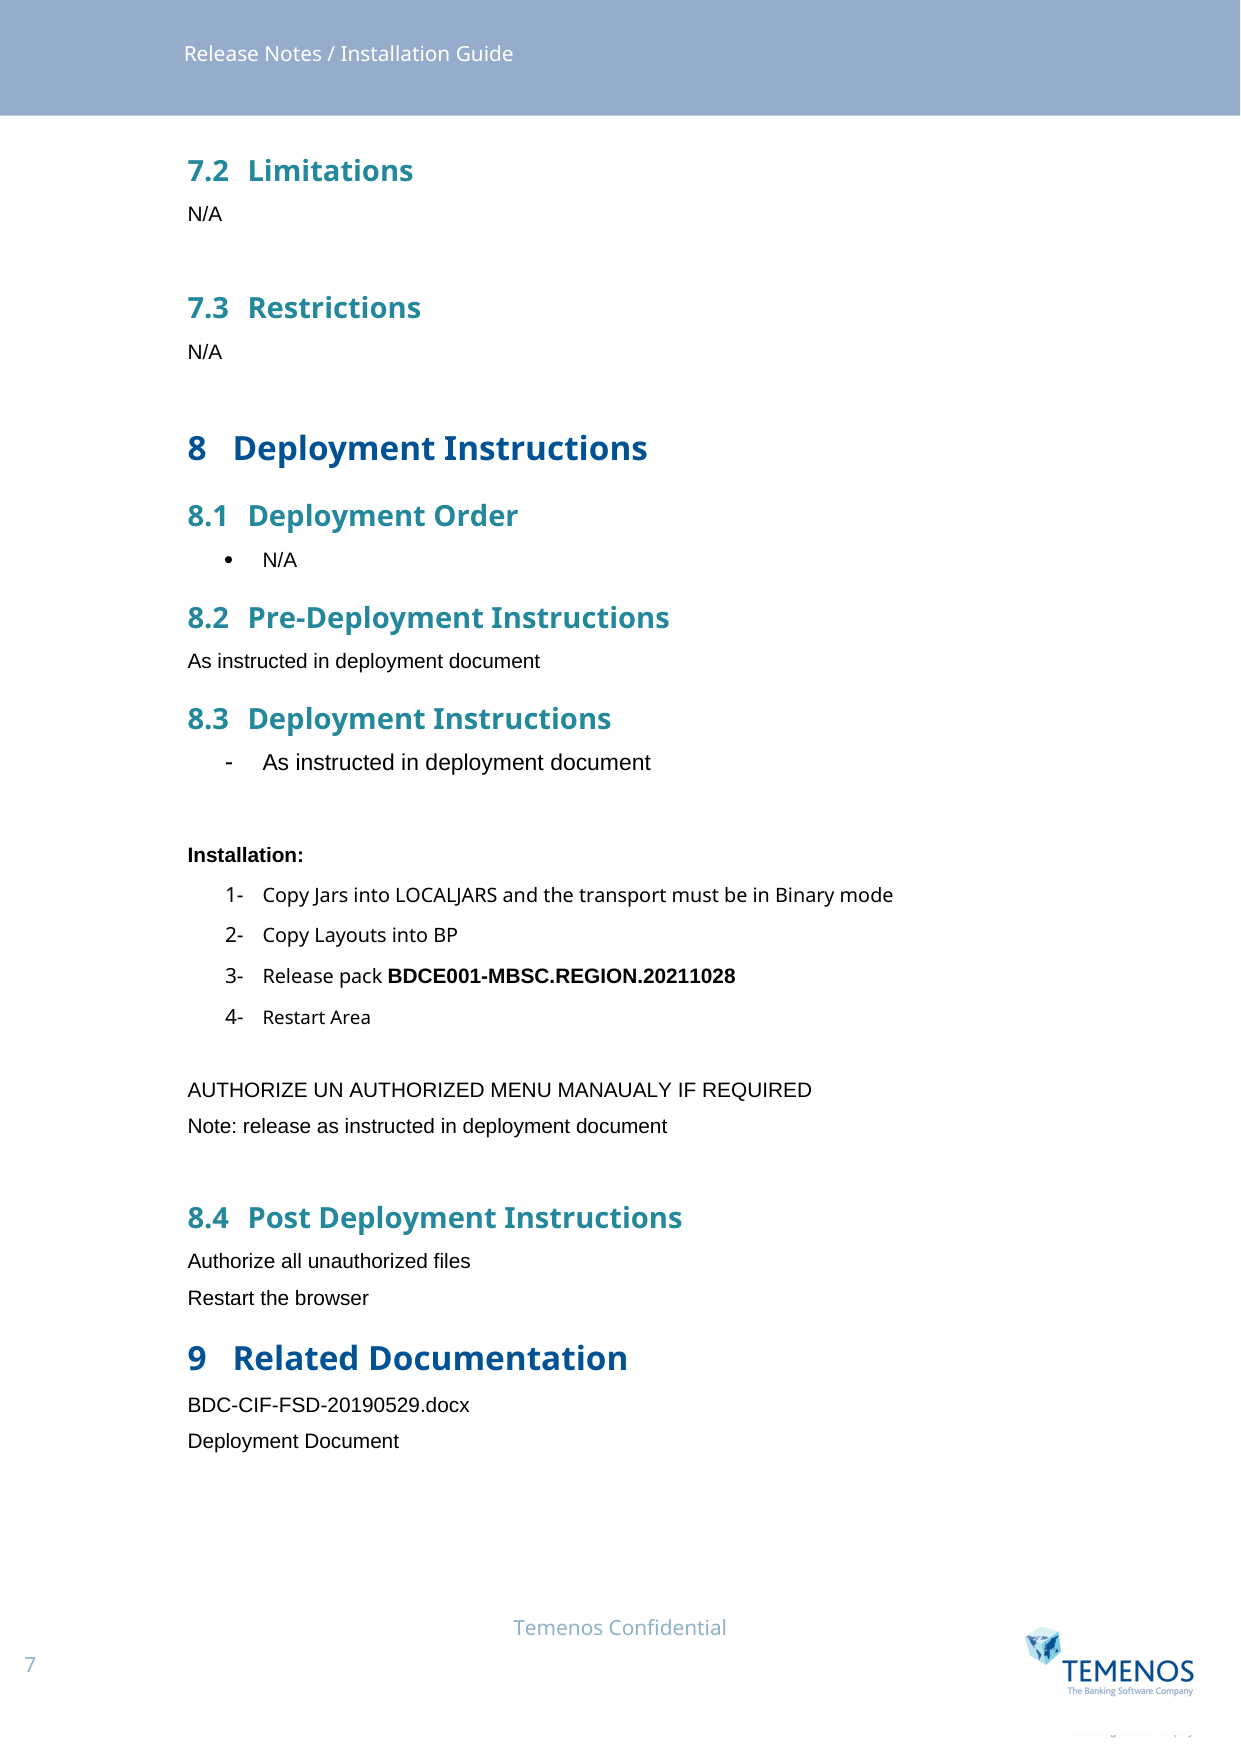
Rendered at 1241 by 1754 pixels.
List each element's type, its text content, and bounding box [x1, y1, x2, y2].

list Copy Jars into LOCALJARS and the transport must be in Binary mode [225, 880, 1053, 908]
list Copy Layouts into BP [225, 921, 1053, 949]
text AUTHORIZE UN AUTHORIZED MENU MANAUALY IF REQUIRED [187, 1077, 1053, 1101]
list N/A [225, 548, 1053, 572]
subtitle Pre-Deployment Instructions [187, 597, 1053, 637]
text Restart the browser [187, 1286, 1053, 1309]
subtitle Post Deployment Instructions [187, 1197, 1053, 1237]
subtitle Limitations [187, 150, 1053, 190]
text Authorize all unauthorized files [187, 1249, 1053, 1273]
text Installation: [187, 843, 1053, 867]
list Release pack BDCE001-MBSC.REGION.20211028 [225, 962, 1053, 990]
text N/A [187, 202, 1053, 226]
text As instructed in deployment document [187, 649, 1053, 673]
list Restart Area [225, 1002, 1053, 1031]
text Deployment Document [187, 1429, 1053, 1453]
subtitle Deployment Instructions [187, 425, 1053, 471]
text BDC-CIF-FSD-20190529.docx [187, 1392, 1053, 1416]
subtitle Related Documentation [187, 1334, 1053, 1380]
subtitle Deployment Instructions [187, 698, 1053, 738]
text N/A [187, 340, 1053, 364]
text Note: release as instructed in deployment document [187, 1114, 1053, 1138]
picture [991, 1588, 1227, 1754]
list As instructed in deployment document [225, 744, 1053, 778]
subtitle Deployment Order [187, 496, 1053, 535]
subtitle Restrictions [187, 288, 1053, 327]
